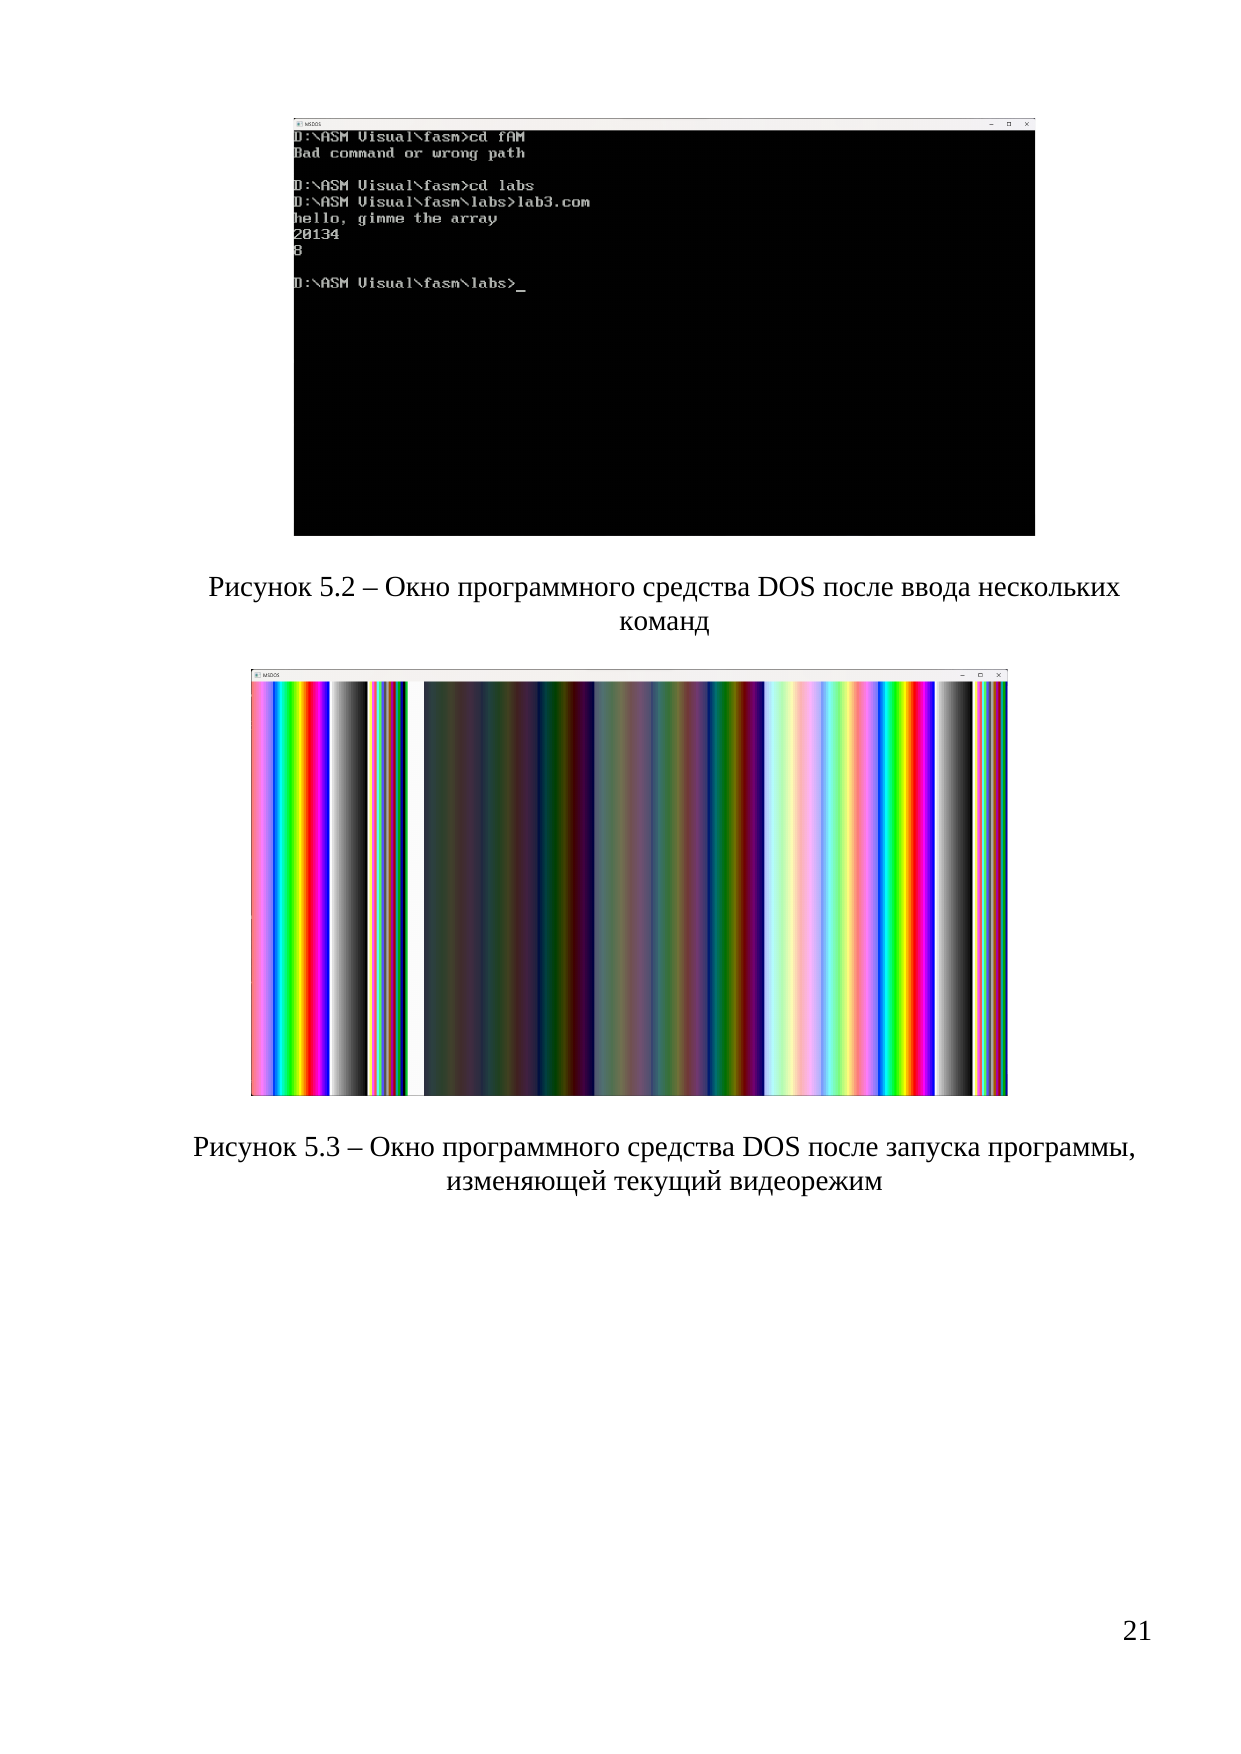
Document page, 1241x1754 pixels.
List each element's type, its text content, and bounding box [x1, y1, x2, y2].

picture [251, 669, 1008, 1096]
picture [293, 118, 1036, 536]
text Рисунок 5.2 – Окно программного средства DOS после ввода нескольких команд [177, 569, 1152, 636]
text Рисунок 5.3 – Окно программного средства DOS после запуска программы, изменяющей текущий видеорежим [177, 1129, 1152, 1196]
